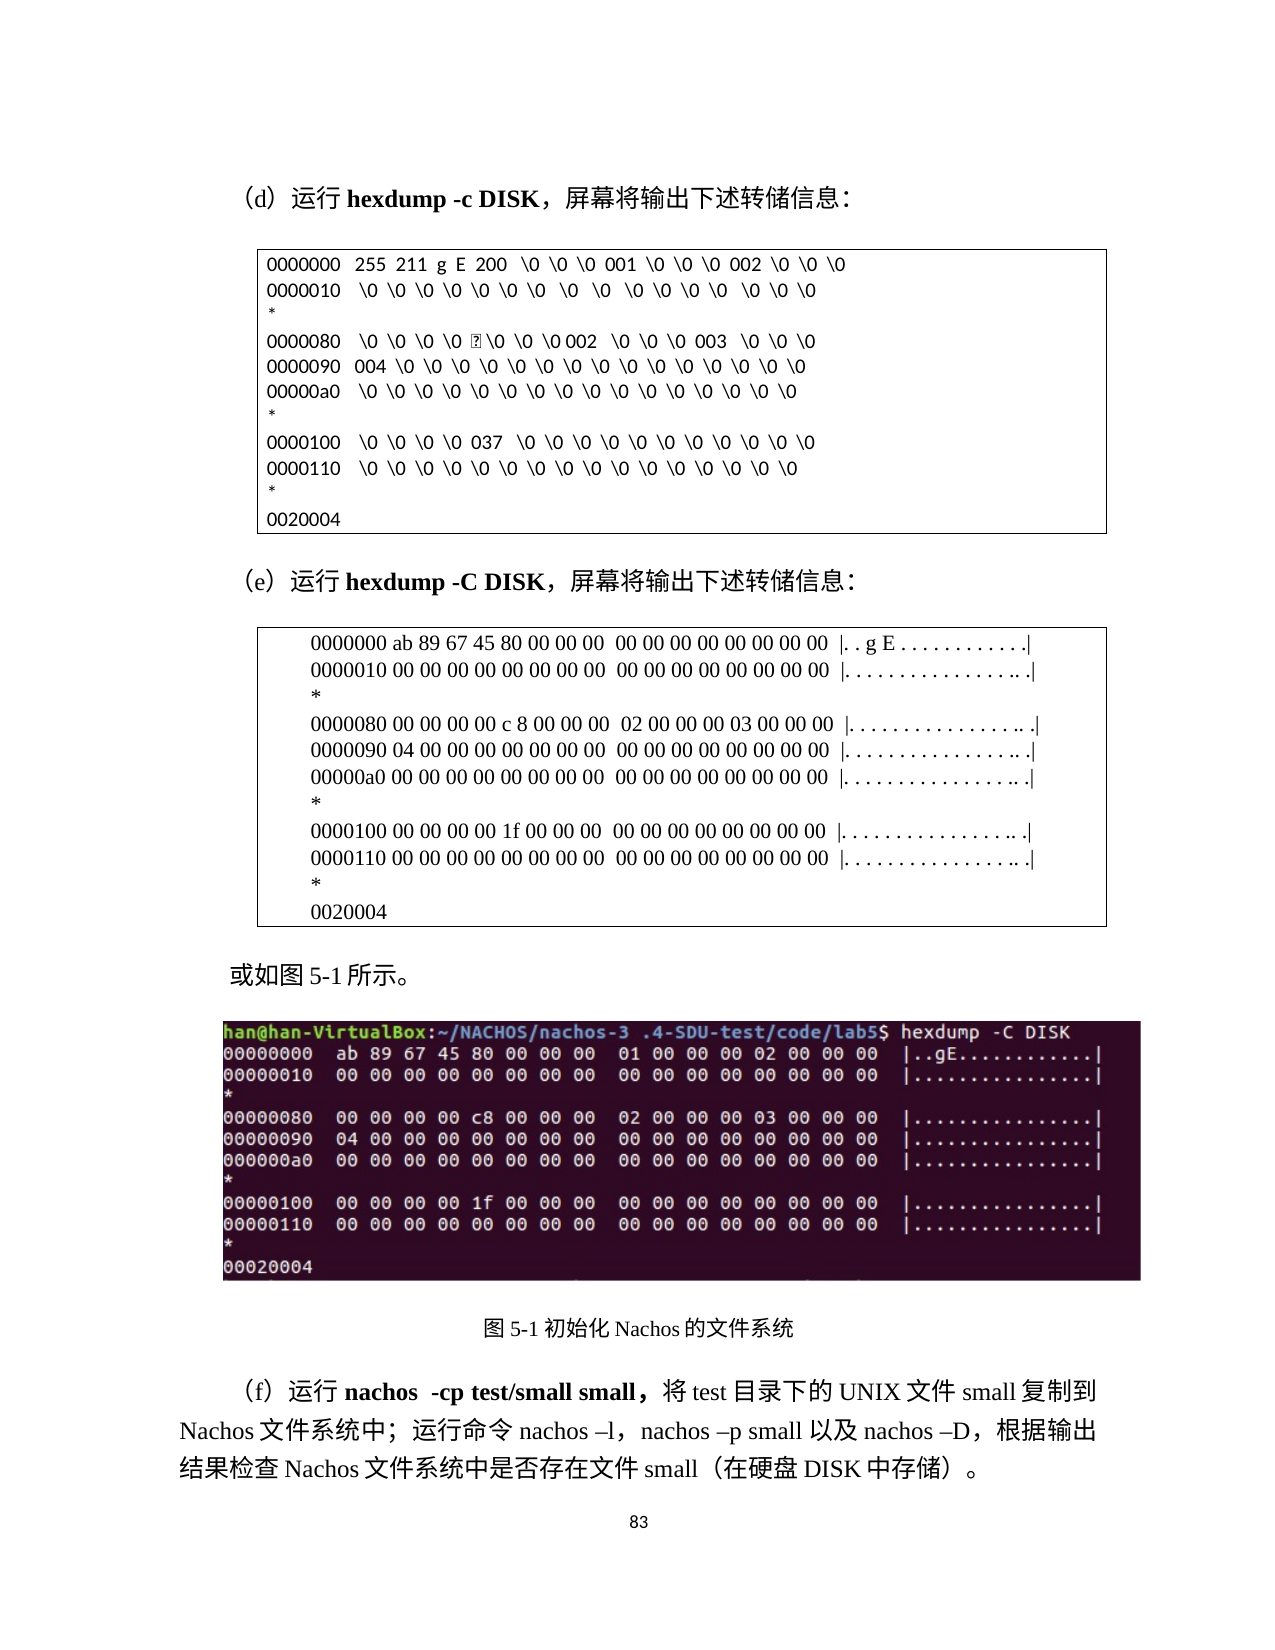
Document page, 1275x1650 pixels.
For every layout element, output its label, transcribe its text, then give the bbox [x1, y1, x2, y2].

text 0000100 00 00 00 00 1f 00 00 00 00 00 00 00 00 00 00 00 |. . . . . . . . . . . . . . . .. .| [258, 815, 1106, 842]
text 0000090 004 \0 \0 \0 \0 \0 \0 \0 \0 \0 \0 \0 \0 \0 \0 \0 [258, 350, 1106, 376]
text （f）运行nachos -cp test/small small，将test目录下的UNIX文件small复制到Nachos文件系统中；运行命令nachos –l，nachos –p small以及nachos –D，根据输出结果检查Nachos文件系统中是否存在文件small（在硬盘DISK中存储）。 [179, 1371, 1098, 1485]
text 00000a0 \0 \0 \0 \0 \0 \0 \0 \0 \0 \0 \0 \0 \0 \0 \0 \0 [258, 376, 1106, 401]
text 图5-1 初始化Nachos的文件系统 [179, 1311, 1098, 1342]
text * [258, 869, 1106, 896]
picture [223, 1021, 1141, 1282]
text 0000010 00 00 00 00 00 00 00 00 00 00 00 00 00 00 00 00 |. . . . . . . . . . . . . . . .. .| [258, 654, 1106, 681]
text 0000090 04 00 00 00 00 00 00 00 00 00 00 00 00 00 00 00 |. . . . . . . . . . . . . . . .. .| [258, 734, 1106, 761]
text 0020004 [258, 896, 1106, 926]
text 0000100 \0 \0 \0 \0 037 \0 \0 \0 \0 \0 \0 \0 \0 \0 \0 \0 [258, 426, 1106, 452]
text （e）运行hexdump -C DISK，屏幕将输出下述转储信息： [179, 561, 1098, 597]
text * [258, 477, 1106, 503]
text 0000010 \0 \0 \0 \0 \0 \0 \0 \0 \0 \0 \0 \0 \0 \0 \0 \0 [258, 274, 1106, 299]
text * [258, 681, 1106, 707]
text * [258, 788, 1106, 815]
text （d）运行hexdump -c DISK，屏幕将输出下述转储信息： [179, 179, 1098, 215]
text * [258, 401, 1106, 426]
text 0000110 \0 \0 \0 \0 \0 \0 \0 \0 \0 \0 \0 \0 \0 \0 \0 \0 [258, 452, 1106, 477]
text 0000110 00 00 00 00 00 00 00 00 00 00 00 00 00 00 00 00 |. . . . . . . . . . . . . . . .. .| [258, 842, 1106, 869]
text 0000080 \0 \0 \0 \0  \0 \0 \0 002 \0 \0 \0 003 \0 \0 \0 [258, 325, 1106, 350]
text * [258, 299, 1106, 325]
text 00000a0 00 00 00 00 00 00 00 00 00 00 00 00 00 00 00 00 |. . . . . . . . . . . . . . . .. .| [258, 761, 1106, 788]
text 0020004 [258, 503, 1106, 533]
text 0000000 ab 89 67 45 80 00 00 00 00 00 00 00 00 00 00 00 |. . g E . . . . . . . . . . . .| [258, 628, 1106, 654]
text 0000000 255 211 g E 200 \0 \0 \0 001 \0 \0 \0 002 \0 \0 \0 [258, 250, 1106, 274]
text 0000080 00 00 00 00 c 8 00 00 00 02 00 00 00 03 00 00 00 |. . . . . . . . . . . . . . . .. .| [258, 707, 1106, 734]
text 或如图5-1所示。 [179, 956, 1098, 992]
